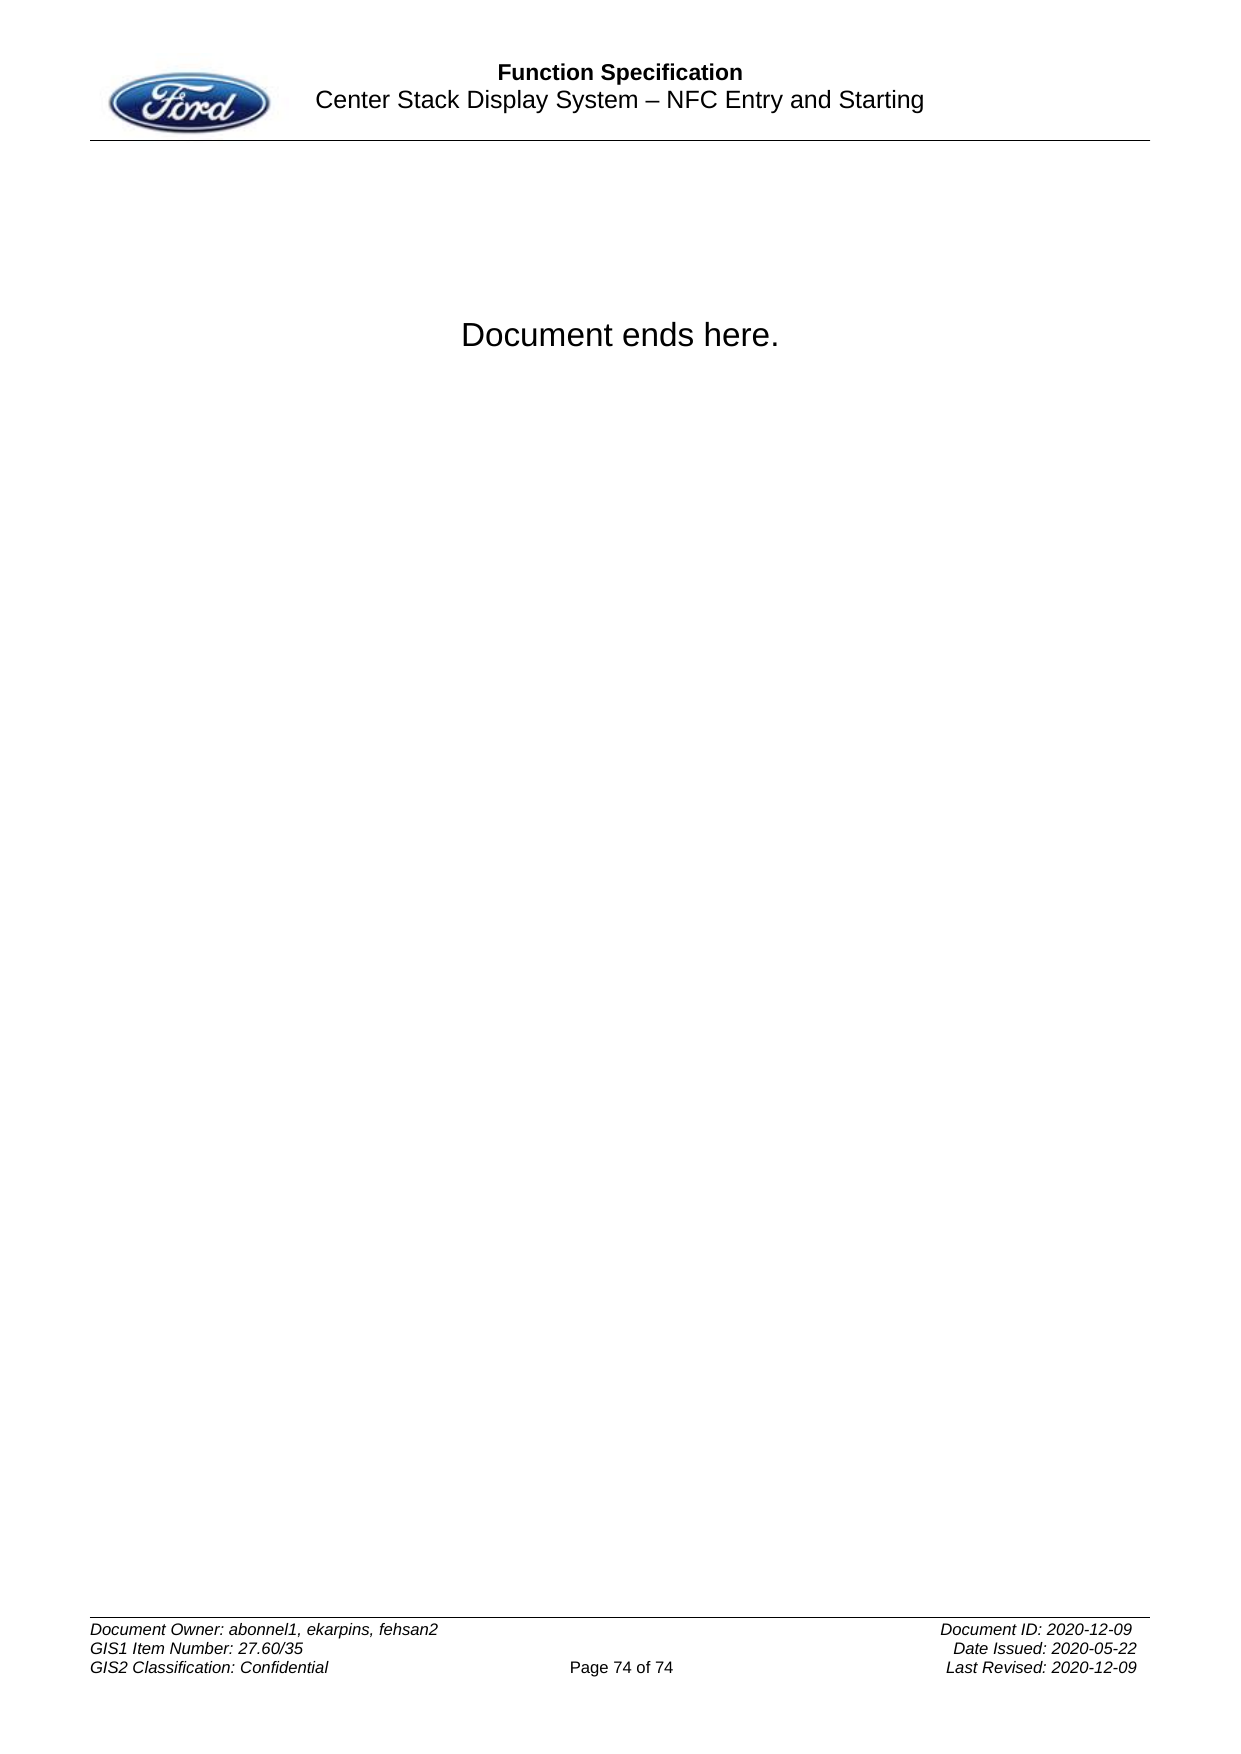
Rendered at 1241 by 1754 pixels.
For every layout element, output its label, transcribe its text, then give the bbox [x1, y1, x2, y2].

text Document ends here. [90, 315, 1150, 354]
picture [89, 53, 290, 154]
